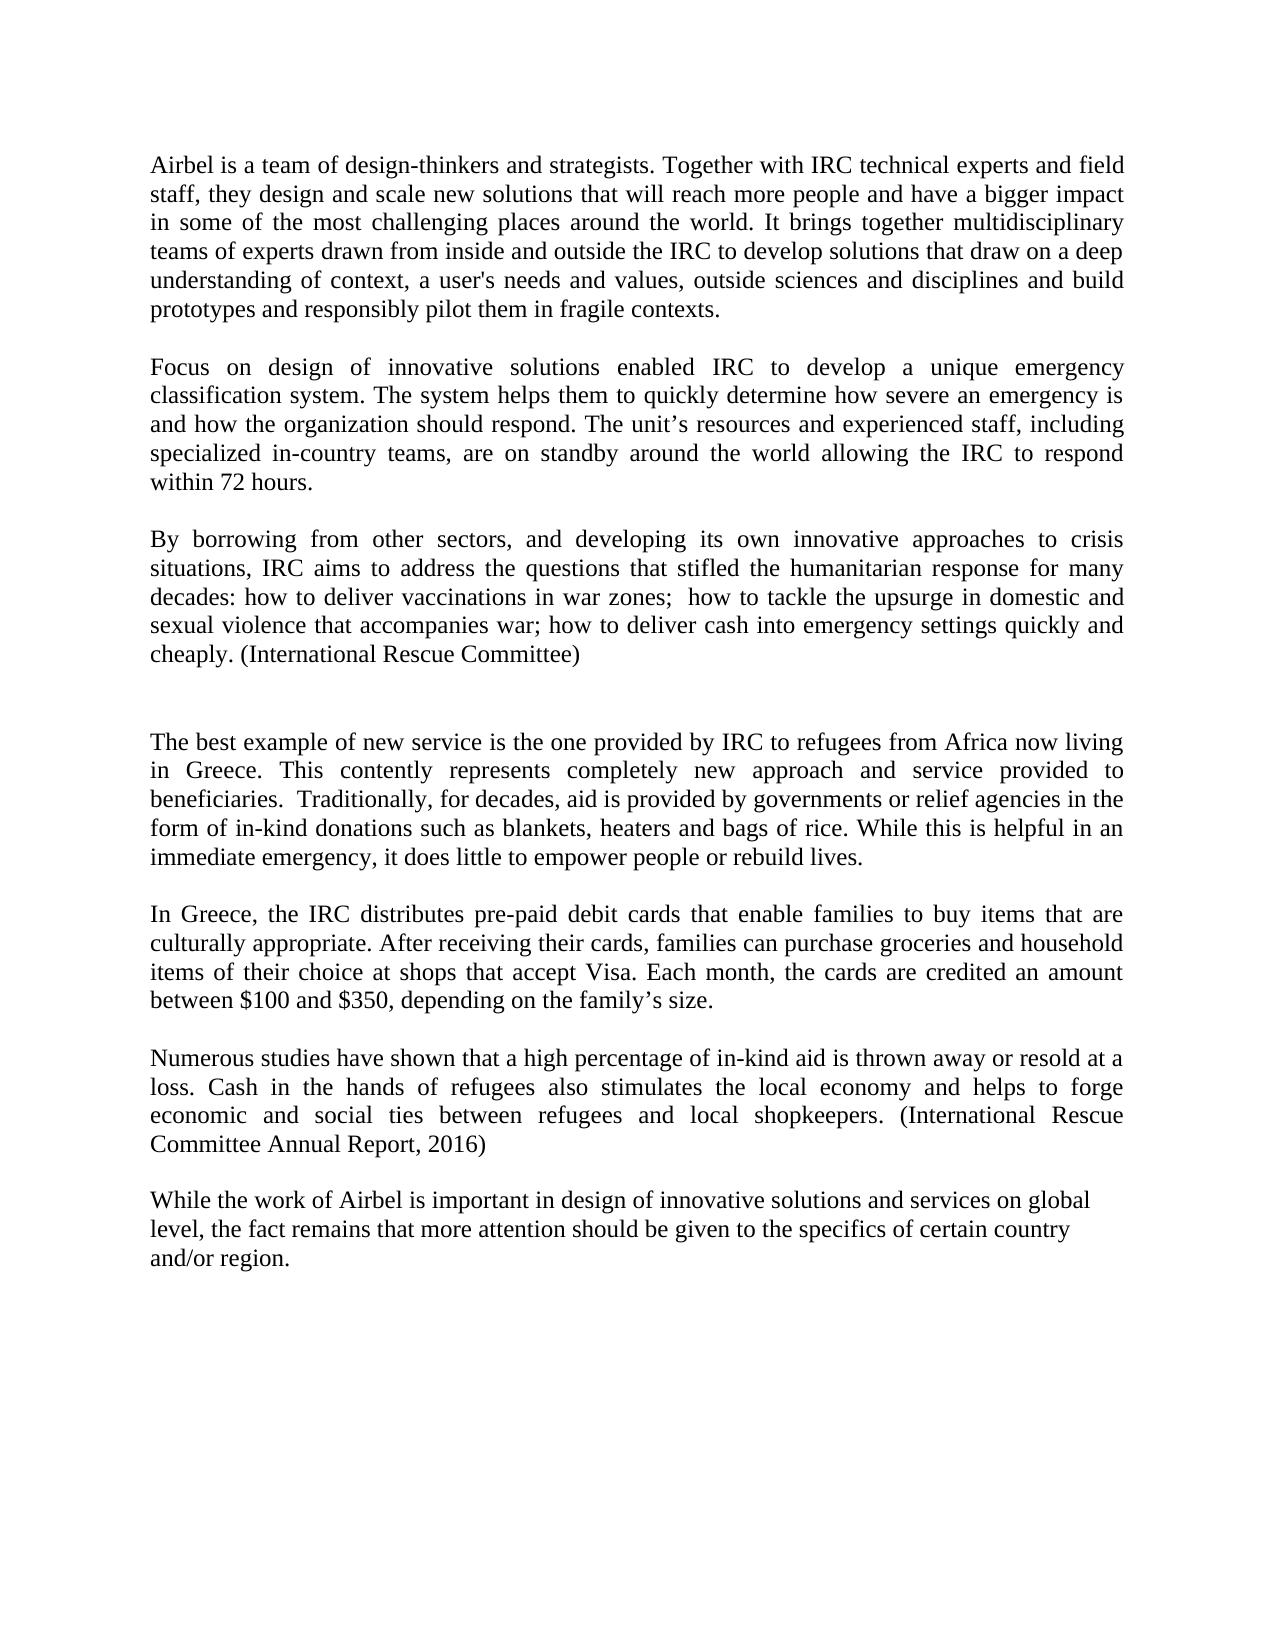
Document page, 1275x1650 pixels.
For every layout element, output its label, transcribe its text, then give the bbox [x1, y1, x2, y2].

text While the work of Airbel is important in design of innovative solutions and services on global level, the fact remains that more attention should be given to the specifics of certain country and/or region. [150, 1186, 1125, 1272]
text Airbel is a team of design-thinkers and strategists. Together with IRC technical experts and field staff, they design and scale new solutions that will reach more people and have a bigger impact in some of the most challenging places around the world. It brings together multidisciplinary teams of experts drawn from inside and outside the IRC to develop solutions that draw on a deep understanding of context, a user's needs and values, outside sciences and disciplines and build prototypes and responsibly pilot them in fragile contexts. [150, 150, 1125, 322]
text In Greece, the IRC distributes pre-paid debit cards that enable families to buy items that are culturally appropriate. After receiving their cards, families can purchase groceries and household items of their choice at shops that accept Visa. Each month, the cards are credited an amount between $100 and $350, depending on the family’s size. [150, 899, 1125, 1014]
text Numerous studies have shown that a high percentage of in-kind aid is thrown away or resold at a loss. Cash in the hands of refugees also stimulates the local economy and helps to forge economic and social ties between refugees and local shopkeepers. (International Rescue Committee Annual Report, 2016) [150, 1043, 1125, 1158]
text By borrowing from other sectors, and developing its own innovative approaches to crisis situations, IRC aims to address the questions that stifled the humanitarian response for many decades: how to deliver vaccinations in war zones; how to tackle the upsurge in domestic and sexual violence that accompanies war; how to deliver cash into emergency settings quickly and cheaply. (International Rescue Committee) [150, 524, 1125, 668]
text The best example of new service is the one provided by IRC to refugees from Africa now living in Greece. This contently represents completely new approach and service provided to beneficiaries. Traditionally, for decades, aid is provided by governments or relief agencies in the form of in-kind donations such as blankets, heaters and bags of rice. While this is helpful in an immediate emergency, it does little to empower people or rebuild lives. [150, 727, 1125, 870]
text Focus on design of innovative solutions enabled IRC to develop a unique emergency classification system. The system helps them to quickly determine how severe an emergency is and how the organization should respond. The unit’s resources and experienced staff, including specialized in-country teams, are on standby around the world allowing the IRC to respond within 72 hours. [150, 352, 1125, 495]
